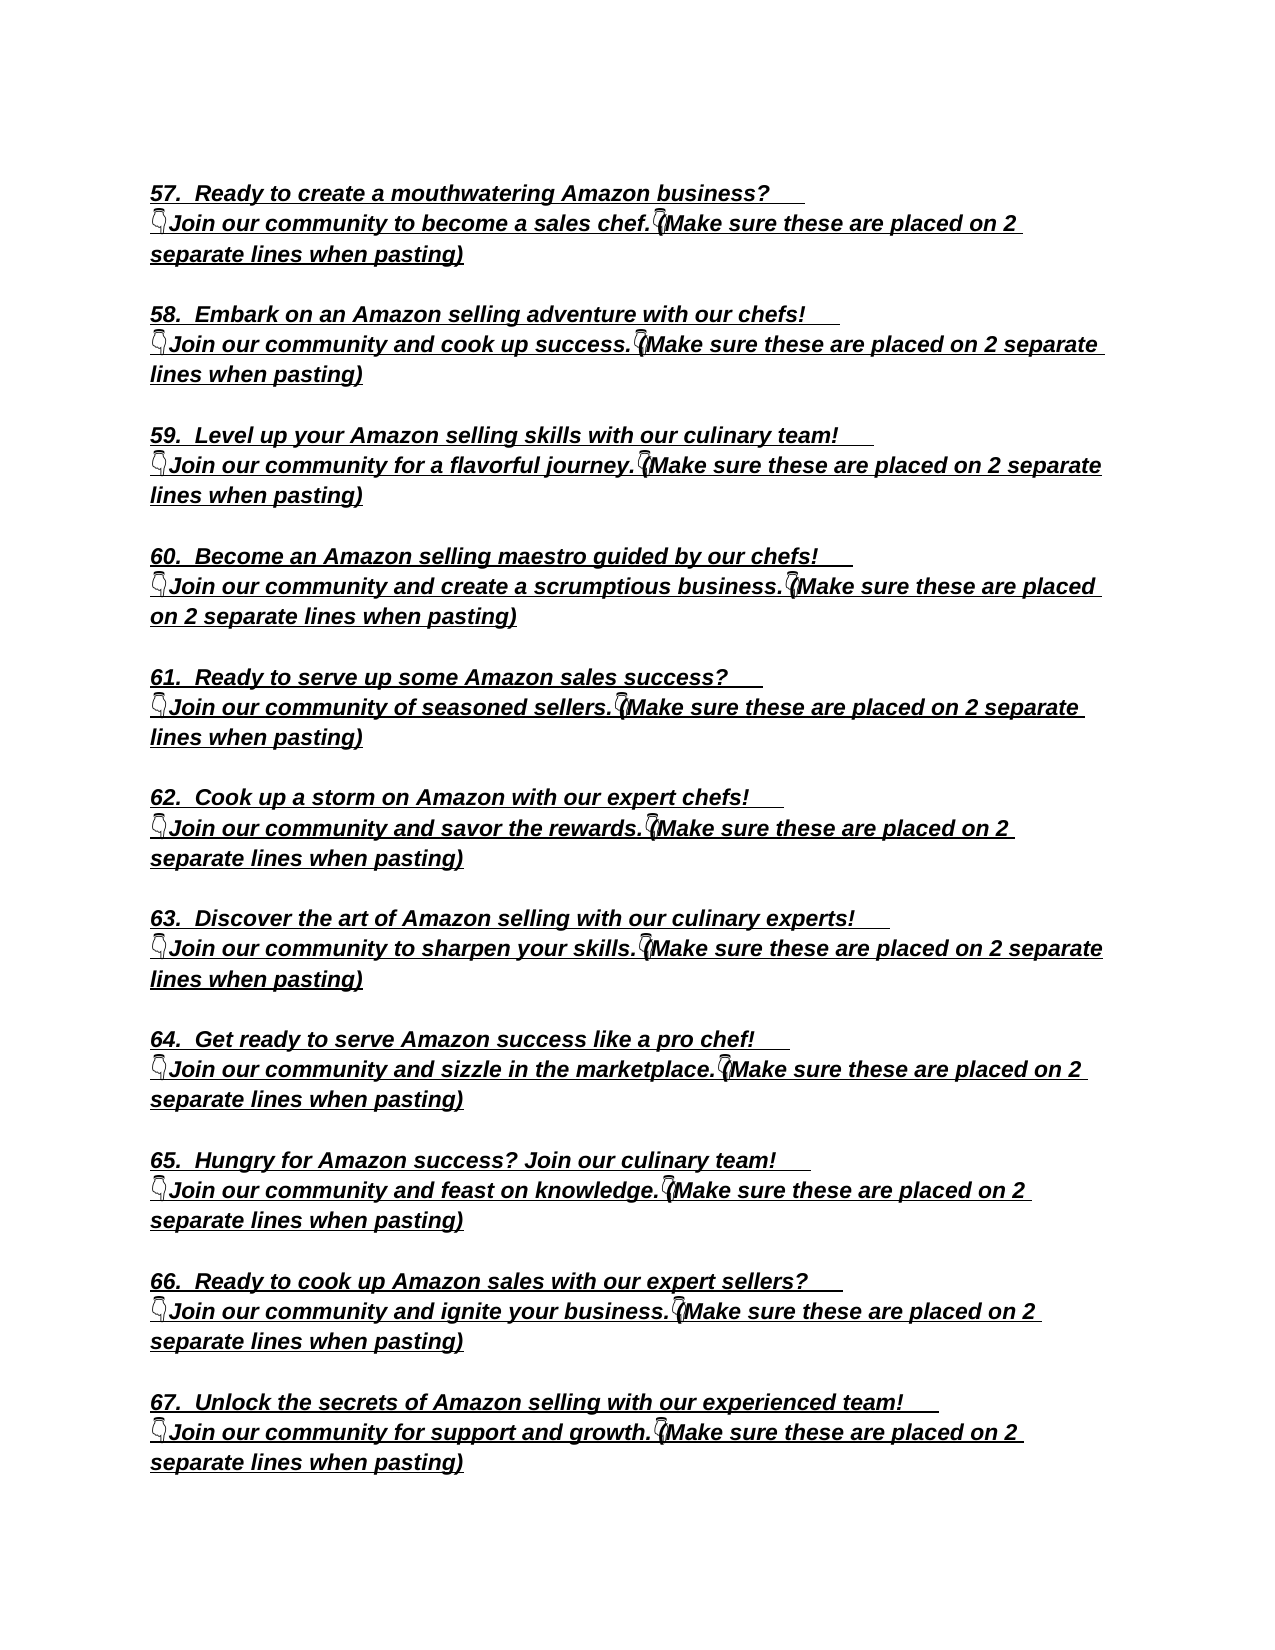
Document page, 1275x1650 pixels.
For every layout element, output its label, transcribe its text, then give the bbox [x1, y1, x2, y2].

text 👇Join our community and ignite your business.🤝👇 (Make sure these are placed on 2 separate lines when pasting) [150, 1298, 1125, 1354]
text 60. 🔌 Become an Amazon selling maestro guided by our chefs!👨‍🍳 [150, 543, 1125, 569]
text 67. 🔌 Unlock the secrets of Amazon selling with our experienced team!👨‍🍳 [150, 1388, 1125, 1415]
text 👇Join our community for support and growth.🤝👇 (Make sure these are placed on 2 separate lines when pasting) [150, 1419, 1125, 1475]
text 👇Join our community and savor the rewards.🤝👇 (Make sure these are placed on 2 separate lines when pasting) [150, 814, 1125, 871]
text 👇Join our community and feast on knowledge.🤝👇 (Make sure these are placed on 2 separate lines when pasting) [150, 1177, 1125, 1234]
text 65. 🔌 Hungry for Amazon success? Join our culinary team!👨‍🍳 [150, 1147, 1125, 1173]
text 64. 🔌 Get ready to serve Amazon success like a pro chef!👨‍🍳 [150, 1026, 1125, 1052]
text 👇Join our community of seasoned sellers.🤝👇 (Make sure these are placed on 2 separate lines when pasting) [150, 694, 1125, 750]
text 👇Join our community to sharpen your skills.🤝👇 (Make sure these are placed on 2 separate lines when pasting) [150, 935, 1125, 992]
text 59. 🔌 Level up your Amazon selling skills with our culinary team!👨‍🍳 [150, 422, 1125, 448]
text 58. 🔌 Embark on an Amazon selling adventure with our chefs!👨‍🍳 [150, 301, 1125, 327]
text 👇Join our community and cook up success.🤝👇 (Make sure these are placed on 2 separate lines when pasting) [150, 331, 1125, 388]
text 62. 🔌 Cook up a storm on Amazon with our expert chefs!👨‍🍳 [150, 784, 1125, 811]
text 👇Join our community and create a scrumptious business.🤝👇 (Make sure these are placed on 2 separate lines when pasting) [150, 573, 1125, 629]
text 63. 🔌 Discover the art of Amazon selling with our culinary experts!👨‍🍳 [150, 905, 1125, 932]
text 👇Join our community for a flavorful journey.🤝👇 (Make sure these are placed on 2 separate lines when pasting) [150, 452, 1125, 509]
text 👇Join our community to become a sales chef.🤝👇 (Make sure these are placed on 2 separate lines when pasting) [150, 210, 1125, 267]
text 57. 🔌 Ready to create a mouthwatering Amazon business?👨‍🍳 [150, 180, 1125, 207]
text 66. 🔌 Ready to cook up Amazon sales with our expert sellers?👨‍🍳 [150, 1268, 1125, 1294]
text 61. 🔌 Ready to serve up some Amazon sales success?👨‍🍳 [150, 663, 1125, 690]
text 👇Join our community and sizzle in the marketplace.🤝👇 (Make sure these are placed on 2 separate lines when pasting) [150, 1056, 1125, 1113]
